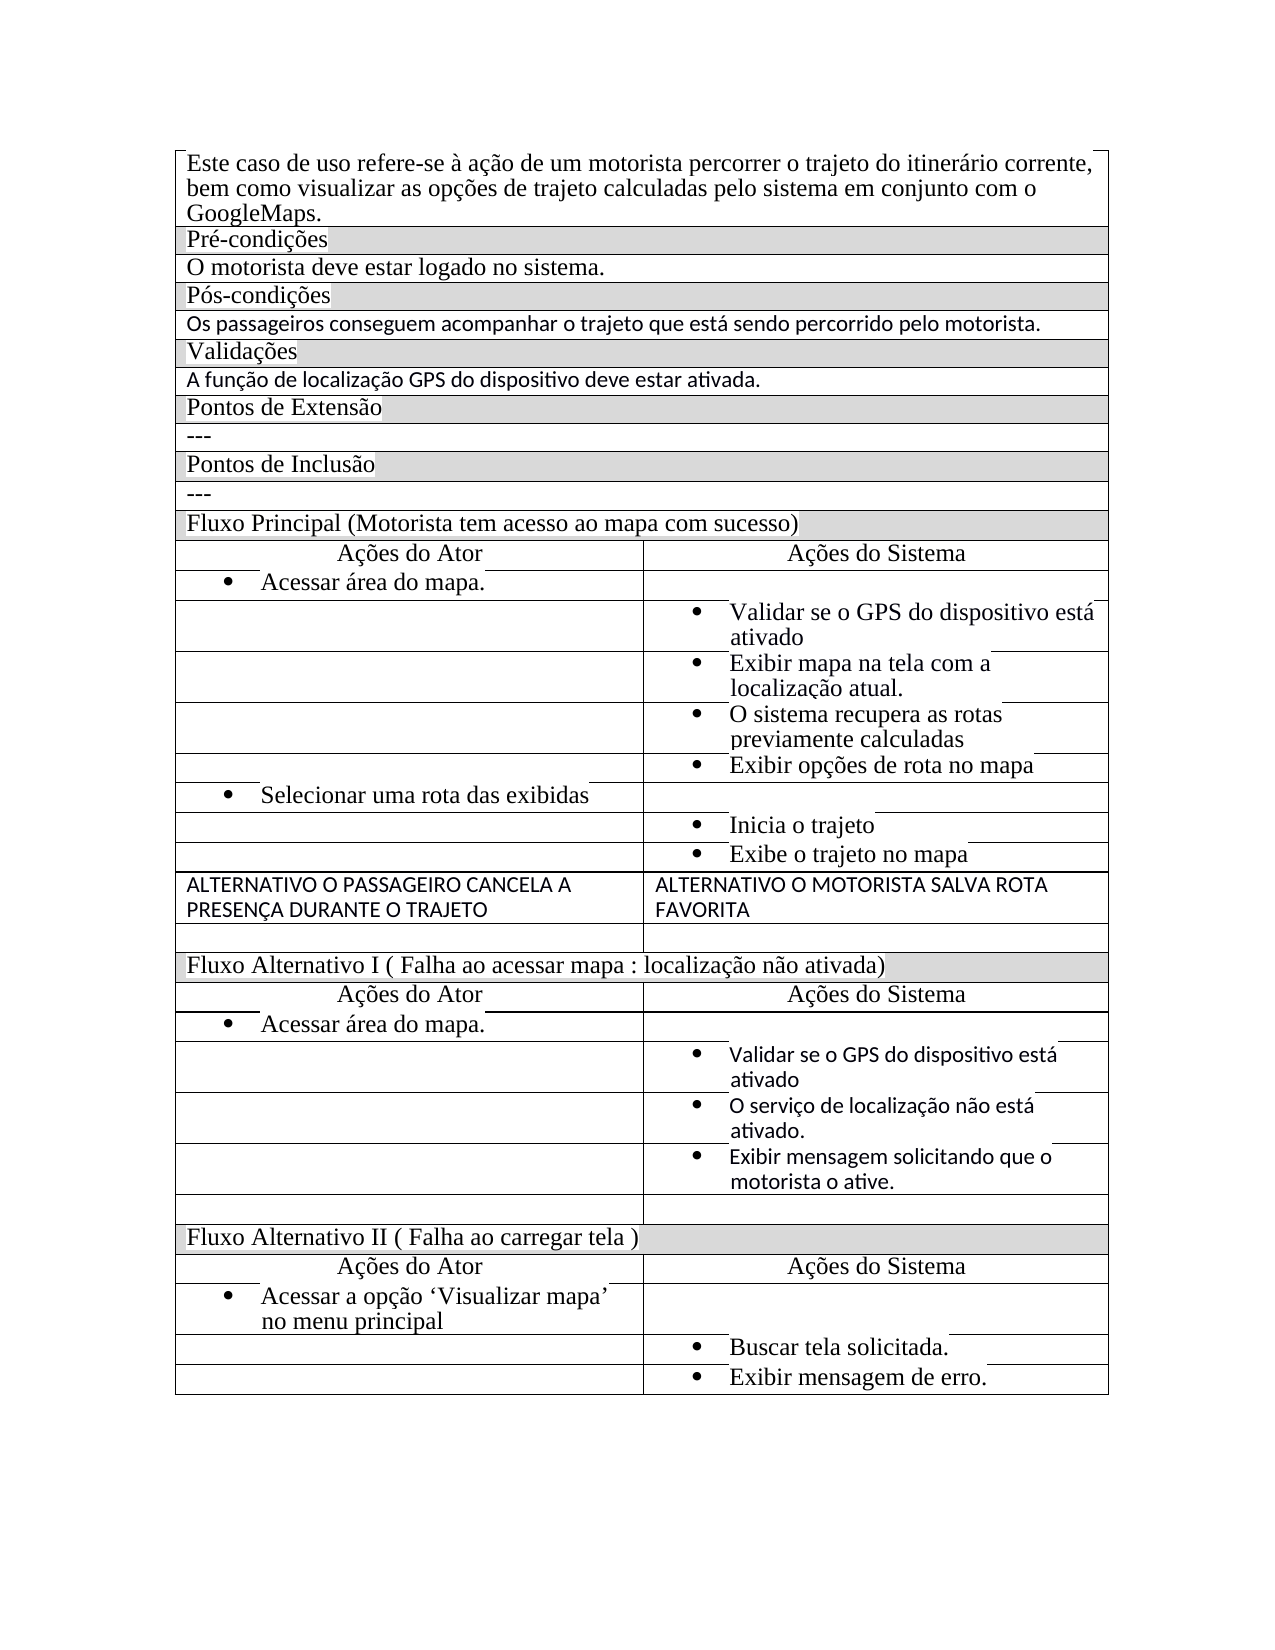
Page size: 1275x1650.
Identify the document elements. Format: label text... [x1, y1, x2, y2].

table_cell Validar se o GPS do dispositivo está ativado [644, 601, 730, 651]
table_cell Ações do Sistema [644, 541, 1108, 570]
table_cell [644, 924, 1108, 952]
table_cell [176, 924, 643, 952]
table_cell Inicia o trajeto [644, 813, 1108, 842]
table_cell Acessar a opção ‘Visualizar mapa’ no menu principal [176, 1284, 261, 1334]
table_cell O sistema recupera as rotas previamente calculadas [964, 703, 1108, 753]
table_cell Acessar área do mapa. [176, 571, 643, 599]
table_cell Exibir mensagem solicitando que o motorista o ative. [895, 1144, 1108, 1194]
table_cell Fluxo Principal (Motorista tem acesso ao mapa com sucesso) [176, 511, 1108, 540]
table_cell Acessar área do mapa. [176, 1013, 643, 1041]
table_cell [176, 754, 643, 782]
table_cell Os passageiros conseguem acompanhar o trajeto que está sendo percorrido pelo motorista. [176, 311, 1108, 338]
table_cell [644, 783, 1108, 812]
table_cell [176, 703, 643, 753]
table_cell Exibe o trajeto no mapa [644, 843, 1108, 871]
table_cell [644, 571, 1108, 599]
table_cell [644, 1013, 1108, 1041]
table_cell --- [176, 482, 1108, 510]
table_cell O serviço de localização não está ativado. [644, 1093, 730, 1143]
table_cell Ações do Ator [176, 983, 643, 1011]
table_cell [176, 813, 643, 842]
table_cell [644, 1195, 1108, 1224]
table_cell Pré-condições [176, 227, 1108, 254]
table_cell Validar se o GPS do dispositivo está ativado [804, 601, 1108, 651]
table_cell Ações do Ator [176, 541, 643, 570]
table_cell Pós-condições [176, 283, 1108, 310]
table_cell [644, 1284, 1108, 1334]
table_cell Pontos de Extensão [176, 396, 1108, 423]
table_cell Exibir mapa na tela com a localização atual. [904, 652, 1108, 702]
table_cell [176, 1093, 643, 1143]
table_cell [176, 1335, 643, 1364]
table_cell [176, 1042, 643, 1092]
table_cell Exibir mensagem de erro. [644, 1365, 1108, 1394]
table_cell Exibir mensagem solicitando que o motorista o ative. [644, 1144, 730, 1194]
table_cell Pontos de Inclusão [176, 452, 1108, 481]
table_cell Buscar tela solicitada. [644, 1335, 1108, 1364]
table_cell ALTERNATIVO O MOTORISTA SALVA ROTA FAVORITA [644, 873, 1108, 922]
table_cell Ações do Ator [176, 1255, 643, 1283]
table_cell [176, 601, 643, 651]
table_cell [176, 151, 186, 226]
table_cell Ações do Sistema [644, 1255, 1108, 1283]
table_cell [176, 1195, 643, 1224]
table_cell Ações do Sistema [644, 983, 1108, 1011]
table_cell [176, 1144, 643, 1194]
table_cell Validar se o GPS do dispositivo está ativado [644, 1042, 730, 1092]
table_cell [176, 652, 643, 702]
table_cell [176, 843, 643, 871]
table_cell Exibir mapa na tela com a localização atual. [644, 652, 730, 702]
table_cell [176, 1365, 643, 1394]
table_cell Validações [176, 340, 1108, 367]
table_cell Validar se o GPS do dispositivo está ativado [799, 1042, 1108, 1092]
table_cell O motorista deve estar logado no sistema. [176, 255, 1108, 282]
table_cell Exibir opções de rota no mapa [644, 754, 1108, 782]
table_cell ALTERNATIVO O PASSAGEIRO CANCELA A PRESENÇA DURANTE O TRAJETO [176, 873, 643, 922]
table_cell O sistema recupera as rotas previamente calculadas [644, 703, 730, 753]
table_cell Acessar a opção ‘Visualizar mapa’ no menu principal [443, 1284, 643, 1334]
table_cell Fluxo Alternativo I ( Falha ao acessar mapa : localização não ativada) [176, 953, 1108, 982]
table_cell O serviço de localização não está ativado. [805, 1093, 1108, 1143]
table_cell --- [176, 424, 1108, 451]
table_cell Selecionar uma rota das exibidas [176, 783, 643, 812]
table_cell A função de localização GPS do dispositivo deve estar ativada. [176, 368, 1108, 395]
table_cell Fluxo Alternativo II ( Falha ao carregar tela ) [176, 1225, 1108, 1254]
